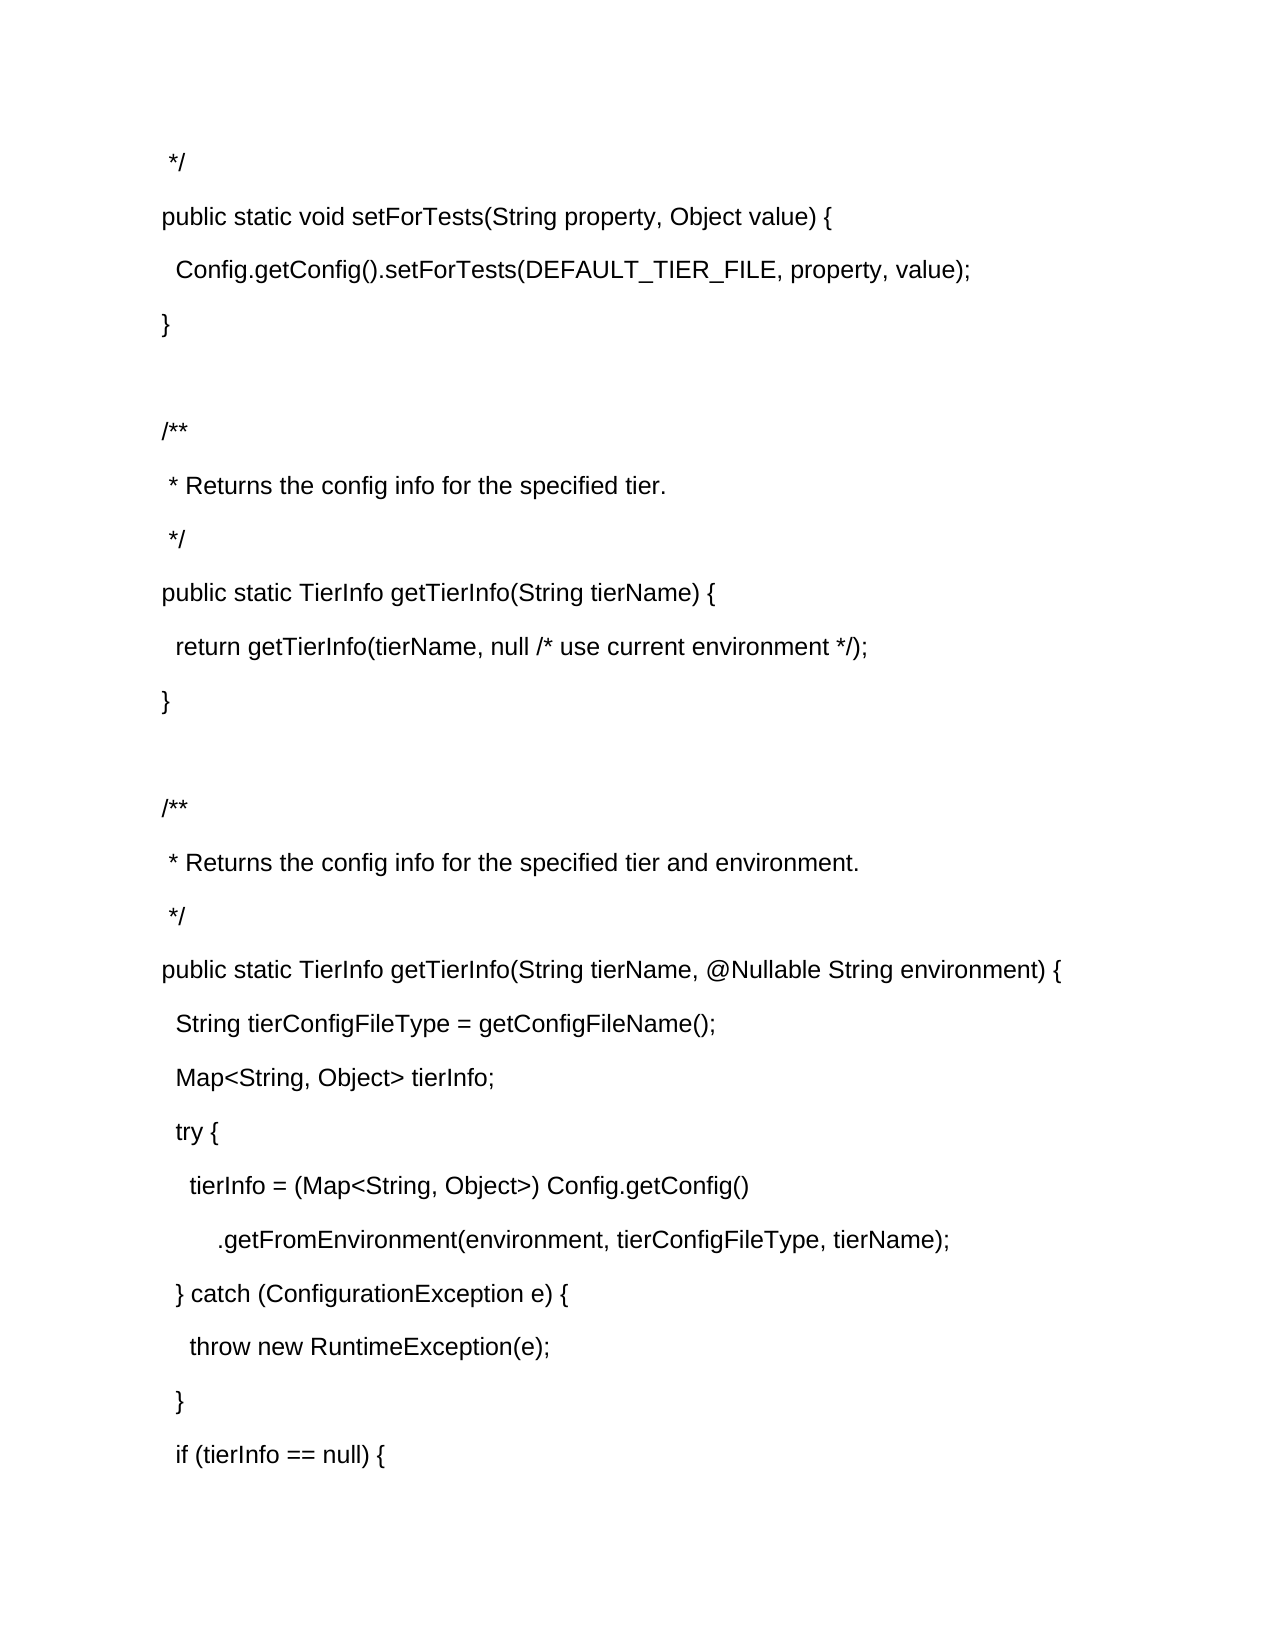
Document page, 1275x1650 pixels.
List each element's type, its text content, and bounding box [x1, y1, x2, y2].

text if (tierInfo == null) { [148, 1440, 1127, 1469]
text } [148, 309, 1127, 338]
text Map<String, Object> tierInfo; [148, 1063, 1127, 1092]
text /** [148, 794, 1127, 823]
text Config.getConfig().setForTests(DEFAULT_TIER_FILE, property, value); [148, 255, 1127, 284]
text throw new RuntimeException(e); [148, 1332, 1127, 1361]
text */ [148, 902, 1127, 930]
text */ [148, 524, 1127, 553]
text public static TierInfo getTierInfo(String tierName) { [148, 578, 1127, 607]
text tierInfo = (Map<String, Object>) Config.getConfig() [148, 1171, 1127, 1199]
text * Returns the config info for the specified tier. [148, 471, 1127, 499]
text public static void setForTests(String property, Object value) { [148, 201, 1127, 230]
text String tierConfigFileType = getConfigFileName(); [148, 1009, 1127, 1038]
text } catch (ConfigurationException e) { [148, 1278, 1127, 1307]
text * Returns the config info for the specified tier and environment. [148, 848, 1127, 876]
text .getFromEnvironment(environment, tierConfigFileType, tierName); [148, 1225, 1127, 1253]
text */ [148, 148, 1127, 176]
text public static TierInfo getTierInfo(String tierName, @Nullable String environment) { [148, 955, 1127, 984]
text try { [148, 1117, 1127, 1146]
text } [148, 686, 1127, 715]
text /** [148, 417, 1127, 446]
text } [148, 1386, 1127, 1415]
text return getTierInfo(tierName, null /* use current environment */); [148, 632, 1127, 661]
